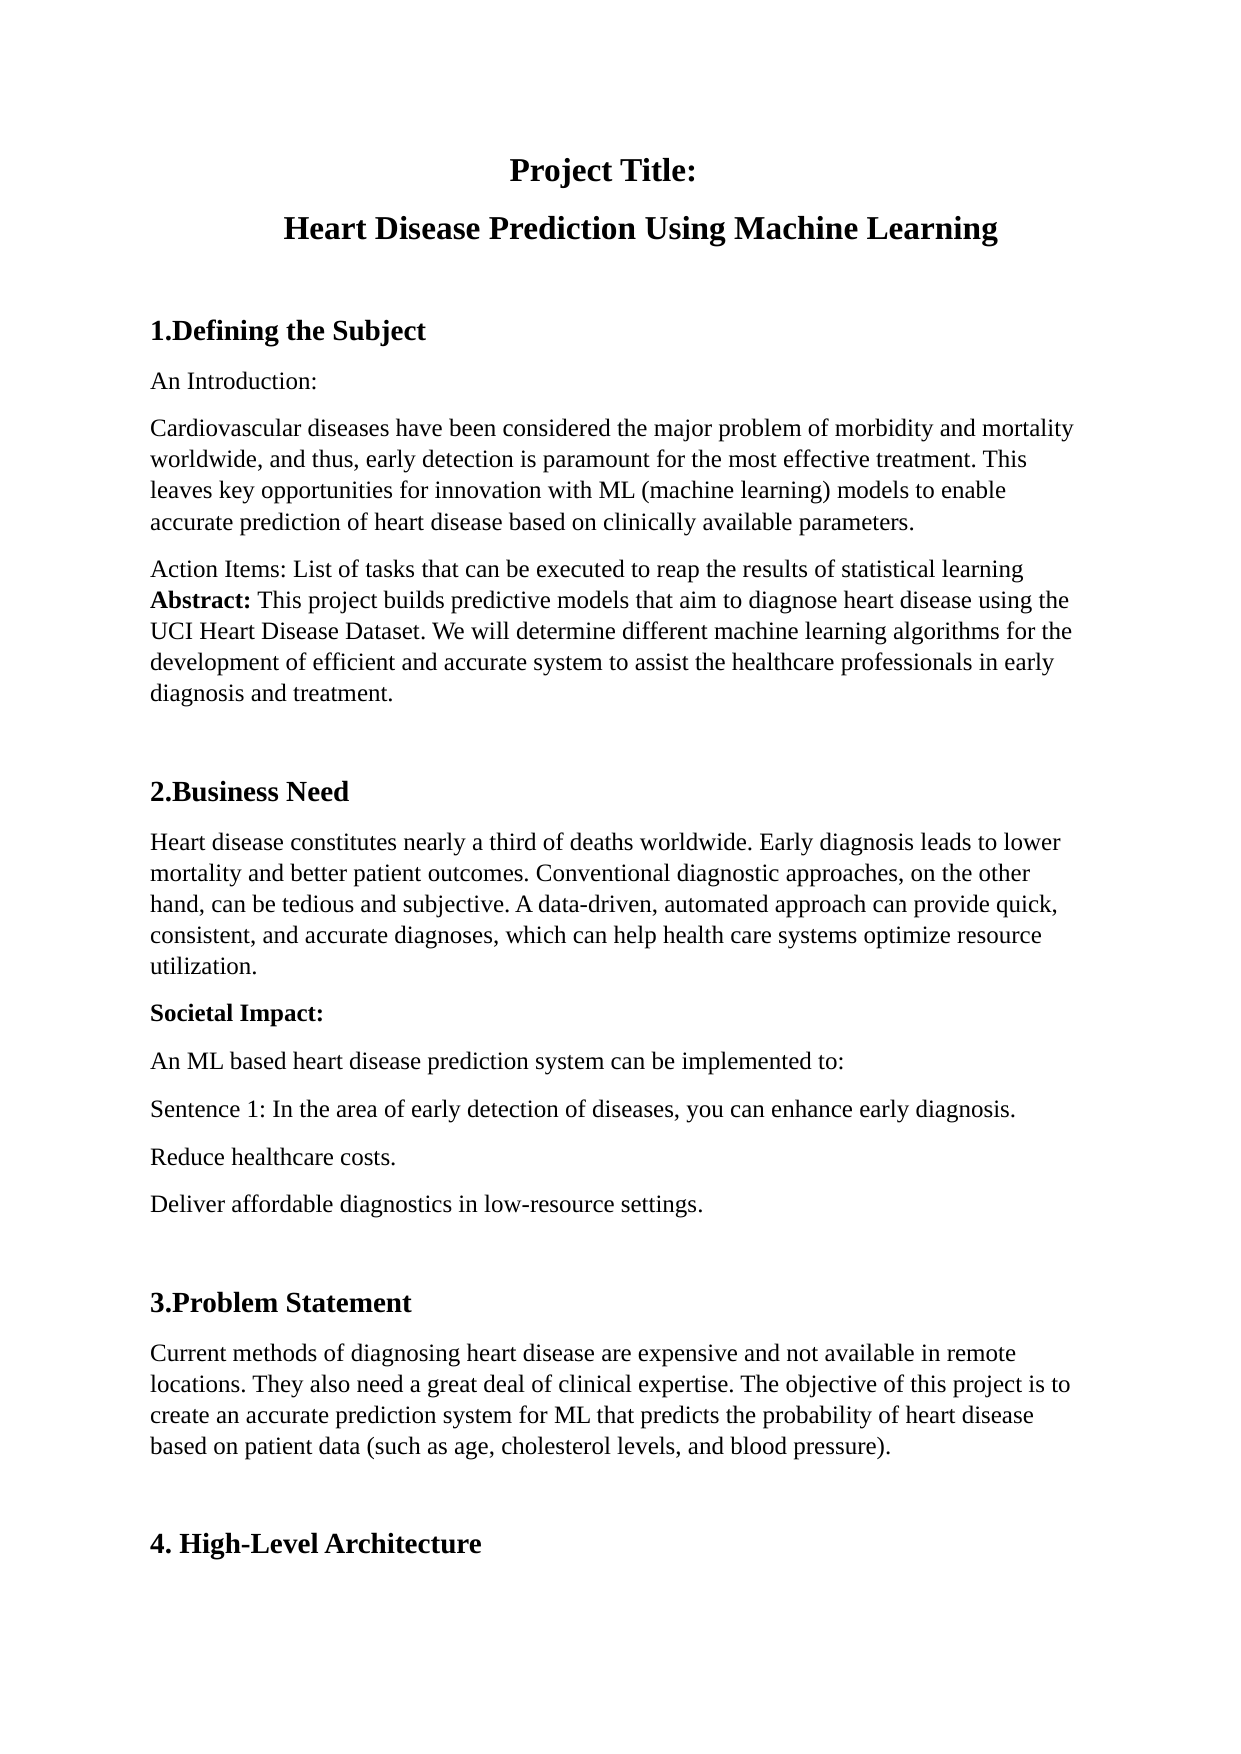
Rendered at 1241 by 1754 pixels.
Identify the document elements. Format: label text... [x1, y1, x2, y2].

text Heart Disease Prediction Using Machine Learning [150, 208, 1090, 246]
text 3.Problem Statement [150, 1285, 1090, 1318]
text 2.Business Need [150, 774, 1090, 807]
text Action Items: List of tasks that can be executed to reap the results of statistical learning Abstract: This project builds predictive models that aim to diagnose heart disease using the UCI Heart Disease Dataset. We will determine different machine learning algorithms for the development of efficient and accurate system to assist the healthcare professionals in early diagnosis and treatment. [150, 554, 1090, 707]
text Societal Impact: [150, 998, 1090, 1027]
text Current methods of diagnosing heart disease are expensive and not available in remote locations. They also need a great deal of clinical expertise. The objective of this project is to create an accurate prediction system for ML that predicts the probability of heart disease based on patient data (such as age, cholesterol levels, and blood pressure). [150, 1338, 1090, 1459]
text 1.Defining the Subject [150, 313, 1090, 346]
text 4. High-Level Architecture [150, 1526, 1090, 1560]
text Heart disease constitutes nearly a third of deaths worldwide. Early diagnosis leads to lower mortality and better patient outcomes. Conventional diagnostic approaches, on the other hand, can be tedious and subjective. A data-driven, automated approach can provide quick, consistent, and accurate diagnoses, which can help health care systems optimize resource utilization. [150, 827, 1090, 979]
text An Introduction: [150, 366, 1090, 394]
text Sentence 1: In the area of early detection of diseases, you can enhance early diagnosis. [150, 1094, 1090, 1123]
text Cardiovascular diseases have been considered the major problem of morbidity and mortality worldwide, and thus, early detection is paramount for the most effective treatment. This leaves key opportunities for innovation with ML (machine learning) models to enable accurate prediction of heart disease based on clinically available parameters. [150, 413, 1090, 535]
text Project Title: [150, 150, 1090, 188]
text An ML based heart disease prediction system can be implemented to: [150, 1046, 1090, 1075]
text Deliver affordable diagnostics in low-resource settings. [150, 1189, 1090, 1218]
text Reduce healthcare costs. [150, 1142, 1090, 1170]
